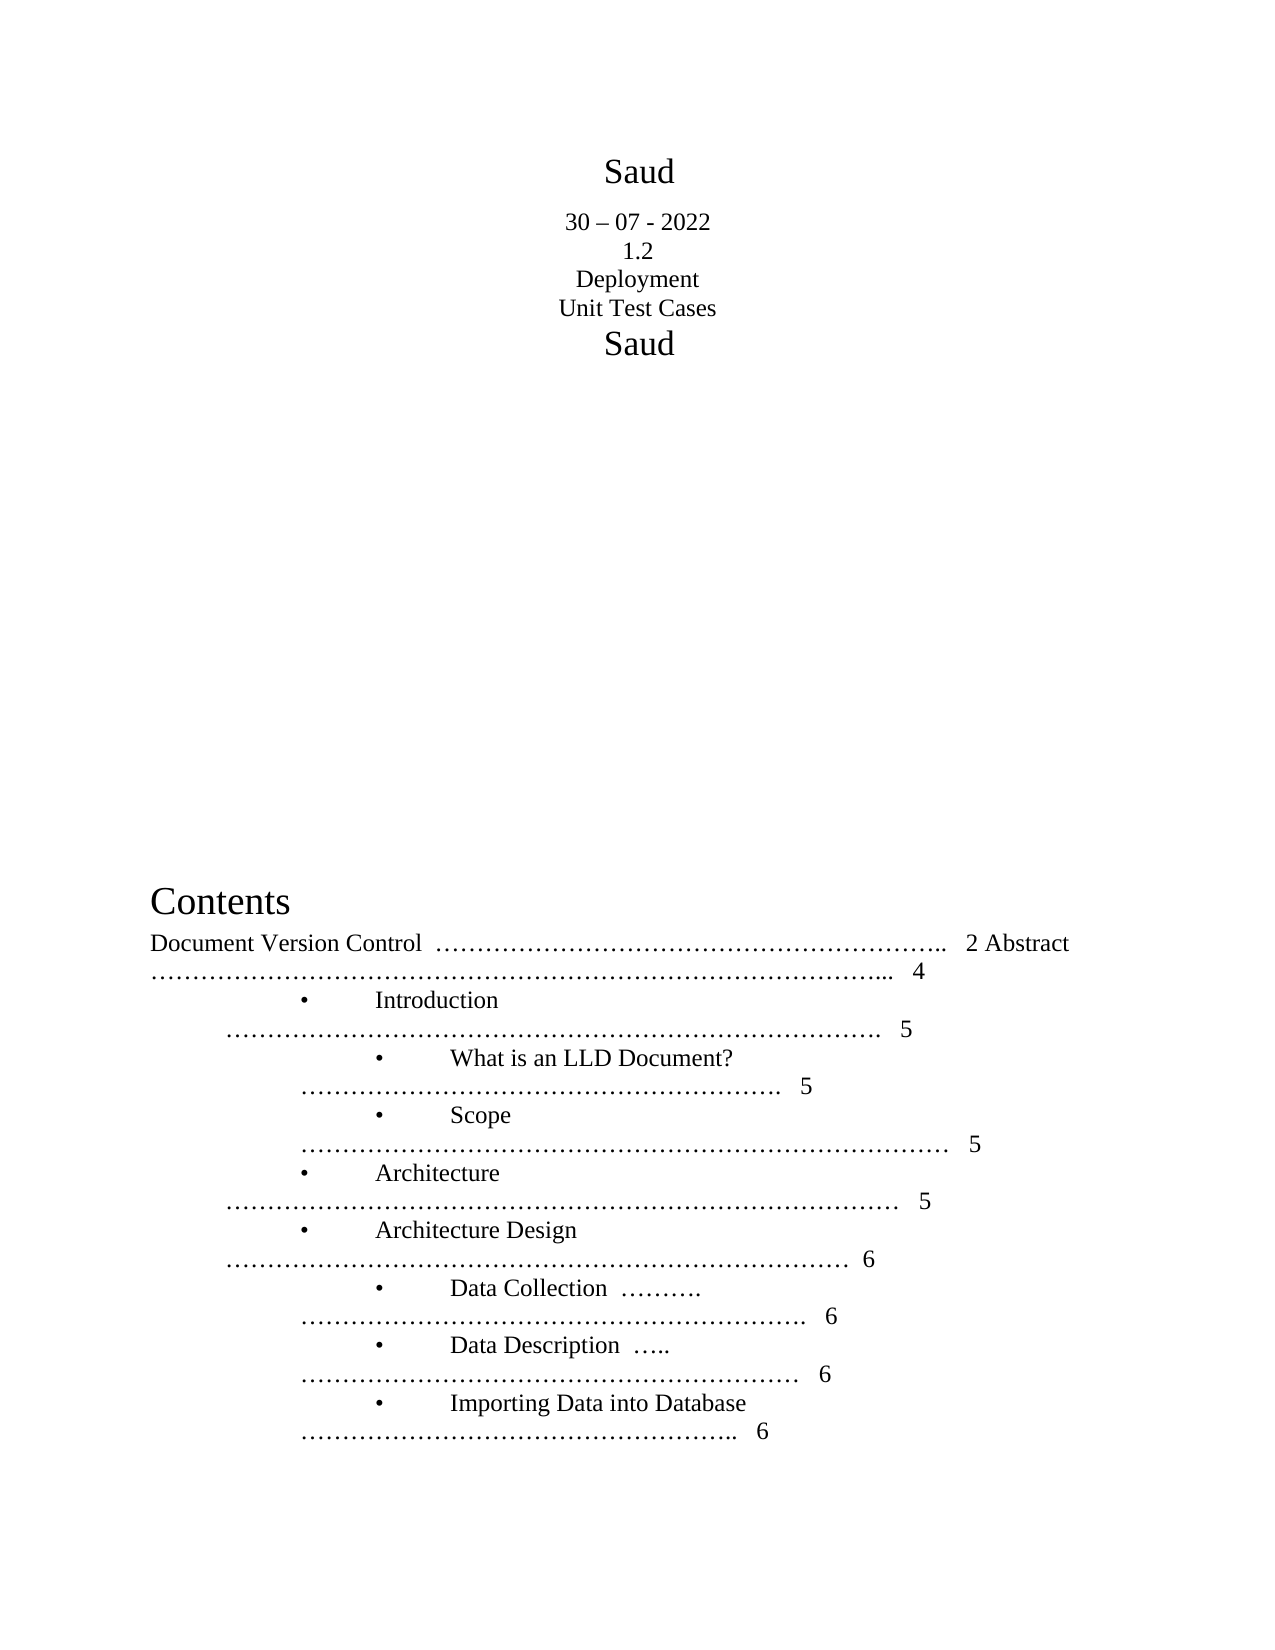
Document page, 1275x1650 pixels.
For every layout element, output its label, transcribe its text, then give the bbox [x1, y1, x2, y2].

text • Scope …………………………………………………………………… 5 [300, 1100, 1125, 1158]
text Deployment [150, 264, 1125, 293]
text 30 – 07 - 2022 [150, 207, 1125, 236]
text • What is an LLD Document? …………………………………………………. 5 [300, 1043, 1125, 1100]
text Saud [153, 322, 1125, 363]
text 1.2 [150, 236, 1125, 264]
text • Data Description …..…………………………………………………… 6 [300, 1330, 1125, 1388]
text • Importing Data into Database …………………………………………….. 6 [300, 1388, 1125, 1445]
text • Architecture Design ………………………………………………………………… 6 [225, 1215, 1125, 1273]
text • Architecture ……………………………………………………………………… 5 [225, 1158, 1125, 1215]
text • Introduction ……………………………………………………………………. 5 [225, 985, 1125, 1043]
text Document Version Control …………………………………………………….. 2 Abstract ……………………………………………………………………………... 4 [150, 928, 1125, 985]
text • Data Collection ……….……………………………………………………. 6 [300, 1273, 1125, 1330]
text Unit Test Cases [150, 293, 1125, 322]
text Saud [153, 150, 1125, 191]
text Contents [150, 877, 1125, 923]
